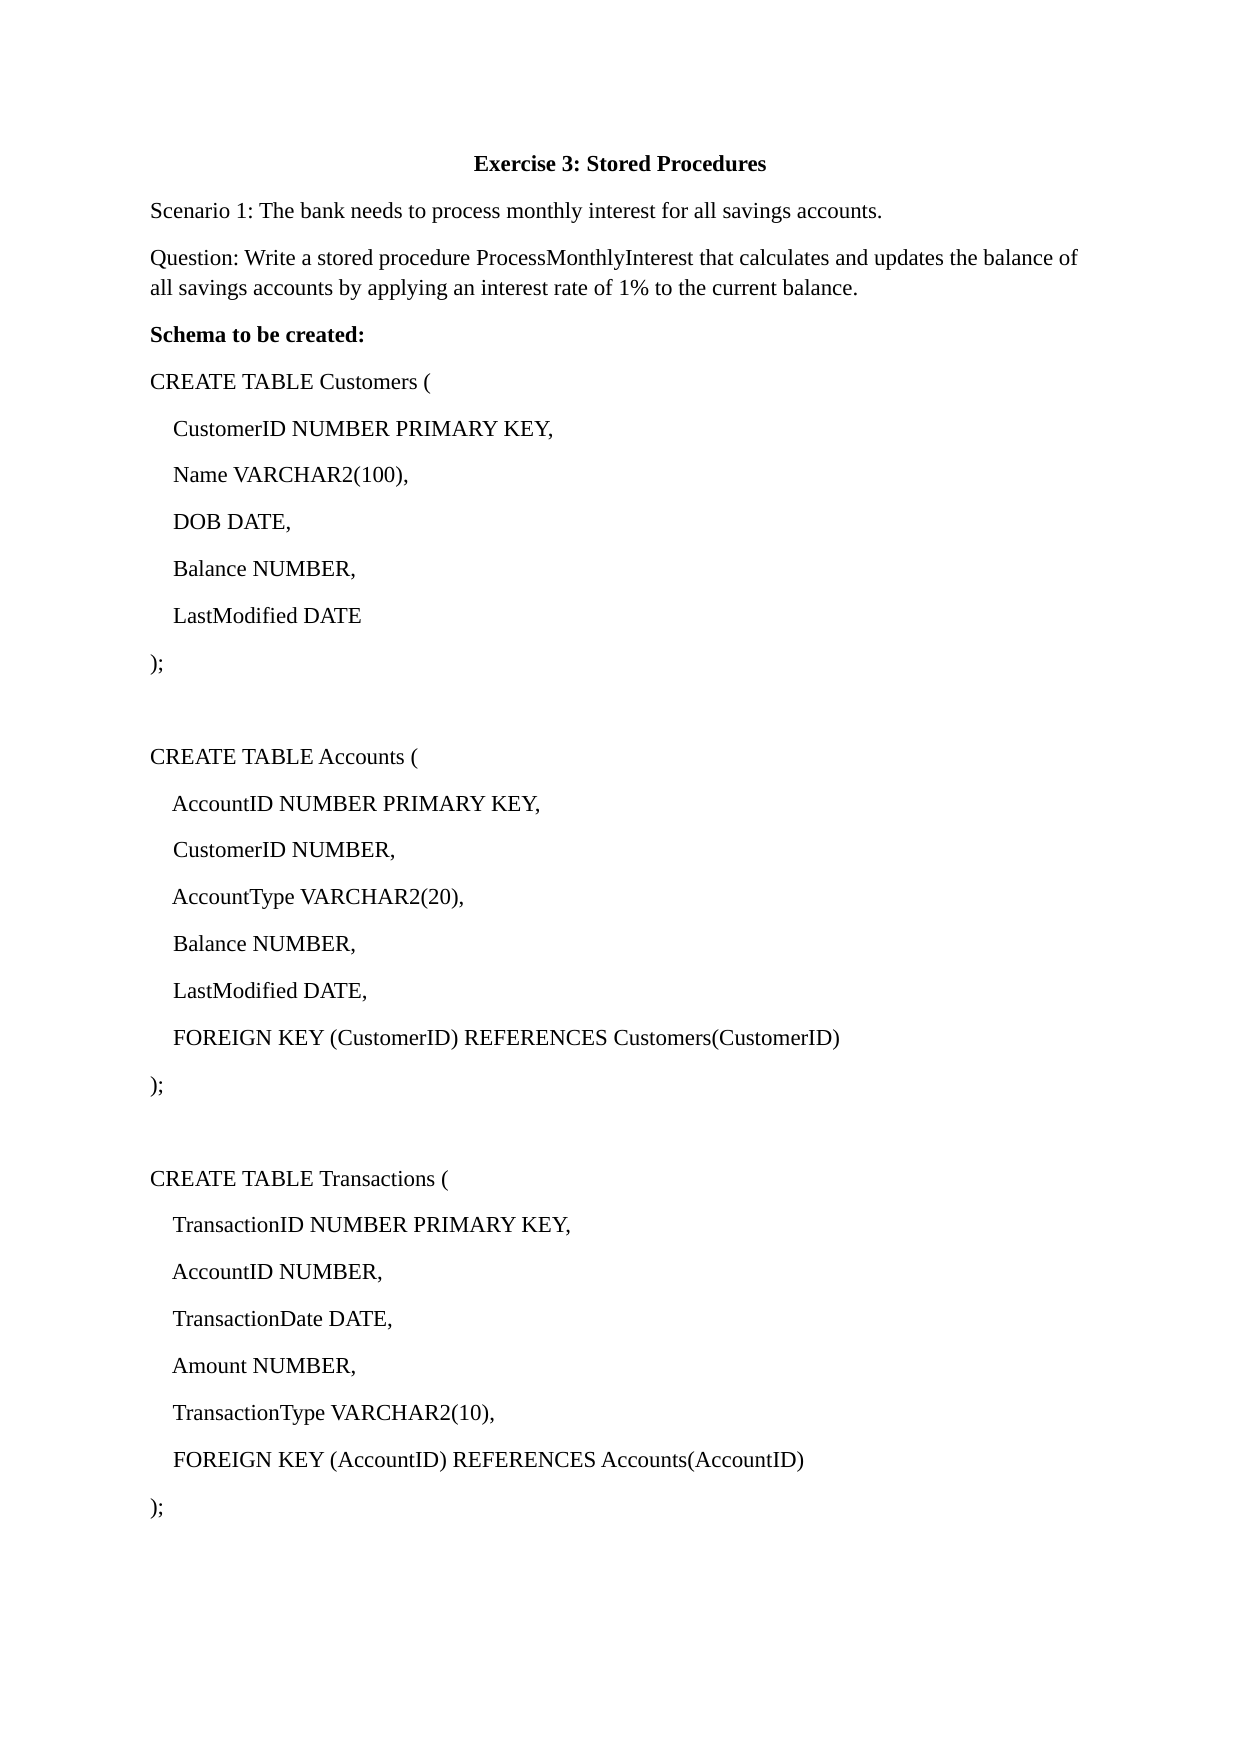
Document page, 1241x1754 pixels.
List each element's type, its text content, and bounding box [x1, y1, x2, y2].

text Question: Write a stored procedure ProcessMonthlyInterest that calculates and updates the balance of all savings accounts by applying an interest rate of 1% to the current balance. [150, 244, 1090, 300]
text TransactionType VARCHAR2(10), [150, 1399, 1090, 1425]
text FOREIGN KEY (AccountID) REFERENCES Accounts(AccountID) [150, 1446, 1090, 1472]
text Balance NUMBER, [150, 555, 1090, 582]
text CustomerID NUMBER, [150, 836, 1090, 863]
text Exercise 3: Stored Procedures [150, 150, 1090, 176]
text DOB DATE, [150, 508, 1090, 535]
text TransactionID NUMBER PRIMARY KEY, [150, 1211, 1090, 1238]
text Name VARCHAR2(100), [150, 461, 1090, 488]
text TransactionDate DATE, [150, 1305, 1090, 1332]
text FOREIGN KEY (CustomerID) REFERENCES Customers(CustomerID) [150, 1024, 1090, 1050]
text LastModified DATE, [150, 977, 1090, 1003]
text AccountID NUMBER PRIMARY KEY, [150, 789, 1090, 816]
text CREATE TABLE Transactions ( [150, 1164, 1090, 1191]
text ); [150, 1071, 1090, 1097]
text Balance NUMBER, [150, 930, 1090, 957]
text CustomerID NUMBER PRIMARY KEY, [150, 414, 1090, 441]
text CREATE TABLE Customers ( [150, 368, 1090, 394]
text ); [150, 649, 1090, 675]
text LastModified DATE [150, 602, 1090, 628]
text Scenario 1: The bank needs to process monthly interest for all savings accounts. [150, 197, 1090, 223]
text AccountID NUMBER, [150, 1258, 1090, 1285]
text CREATE TABLE Accounts ( [150, 743, 1090, 769]
text AccountType VARCHAR2(20), [150, 883, 1090, 910]
text ); [150, 1493, 1090, 1519]
text Amount NUMBER, [150, 1352, 1090, 1378]
text Schema to be created: [150, 321, 1090, 347]
